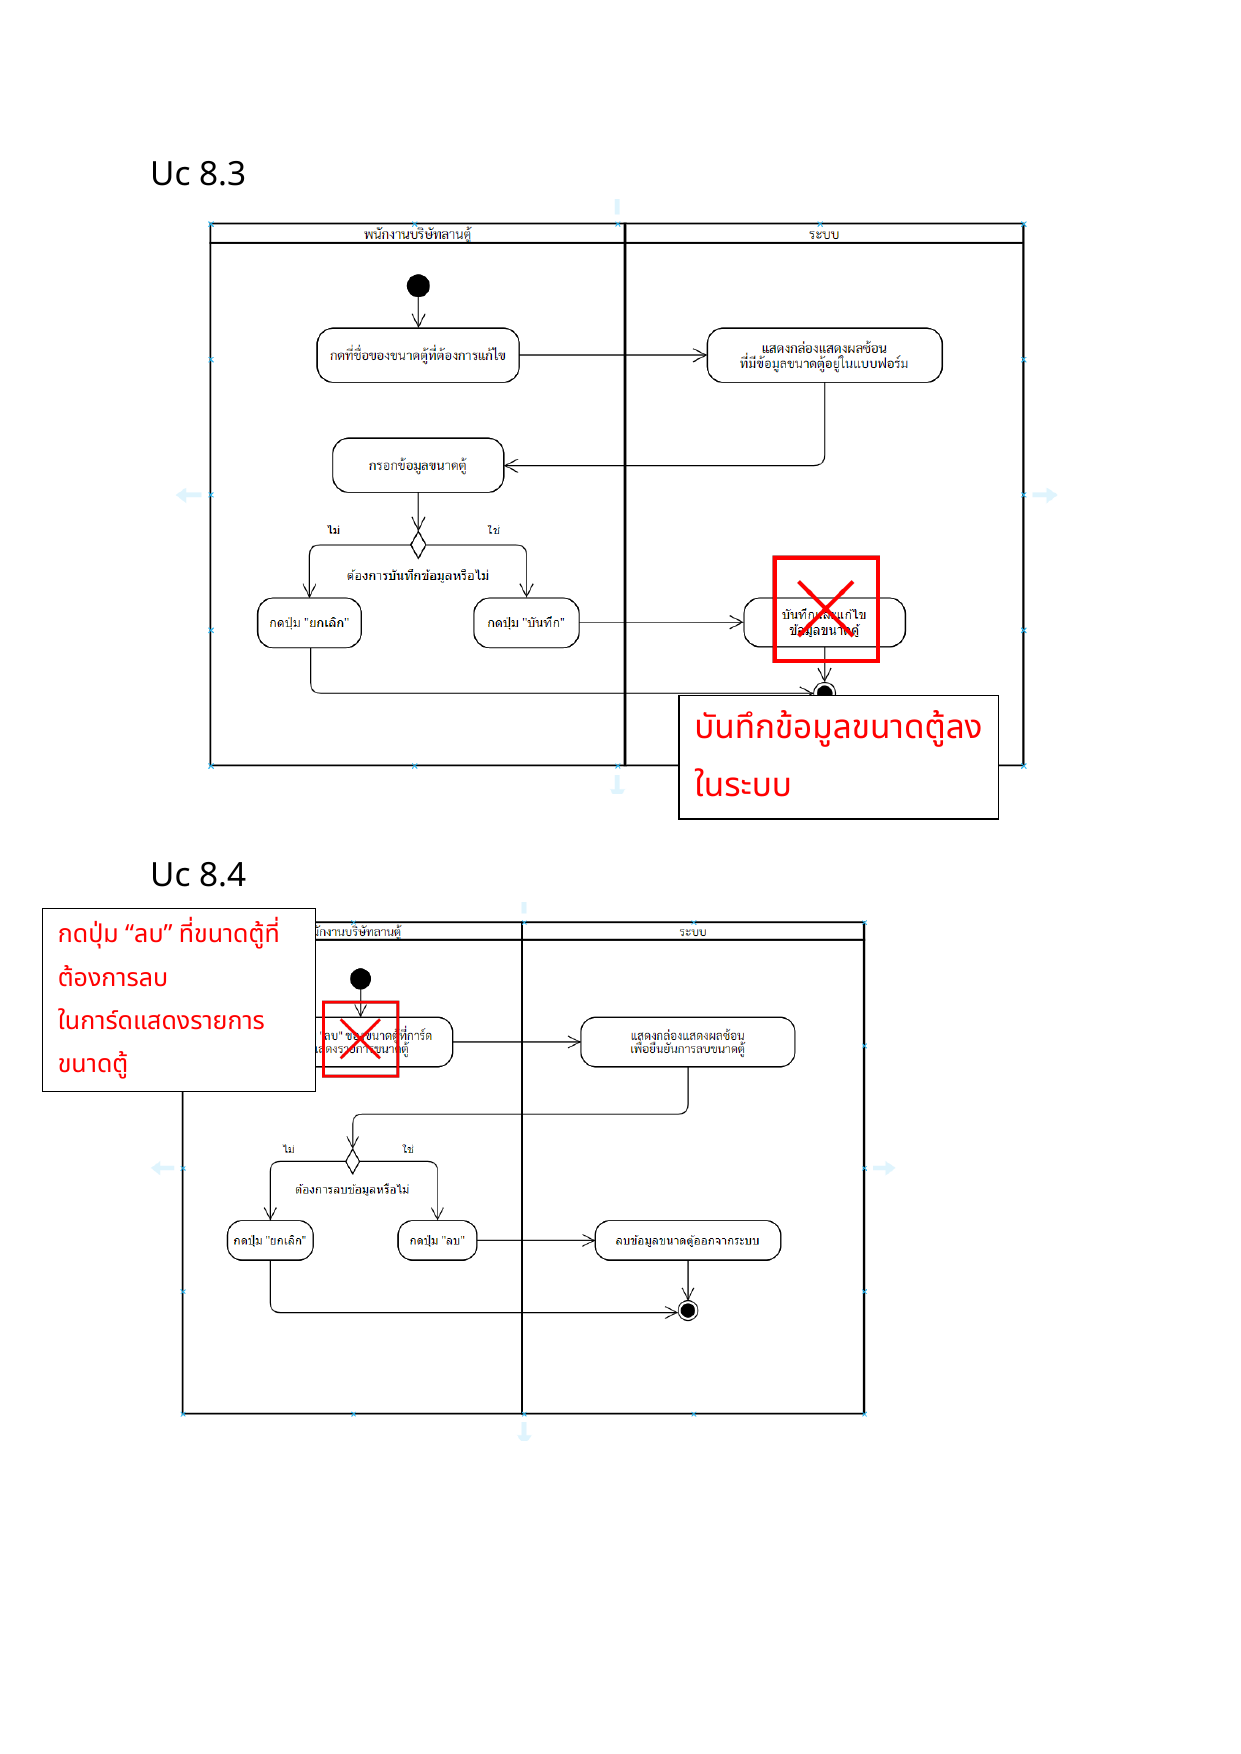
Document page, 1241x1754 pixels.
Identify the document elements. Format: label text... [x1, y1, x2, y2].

text Uc 8.4 [150, 850, 1090, 896]
picture [150, 902, 903, 1441]
picture [150, 199, 1089, 794]
